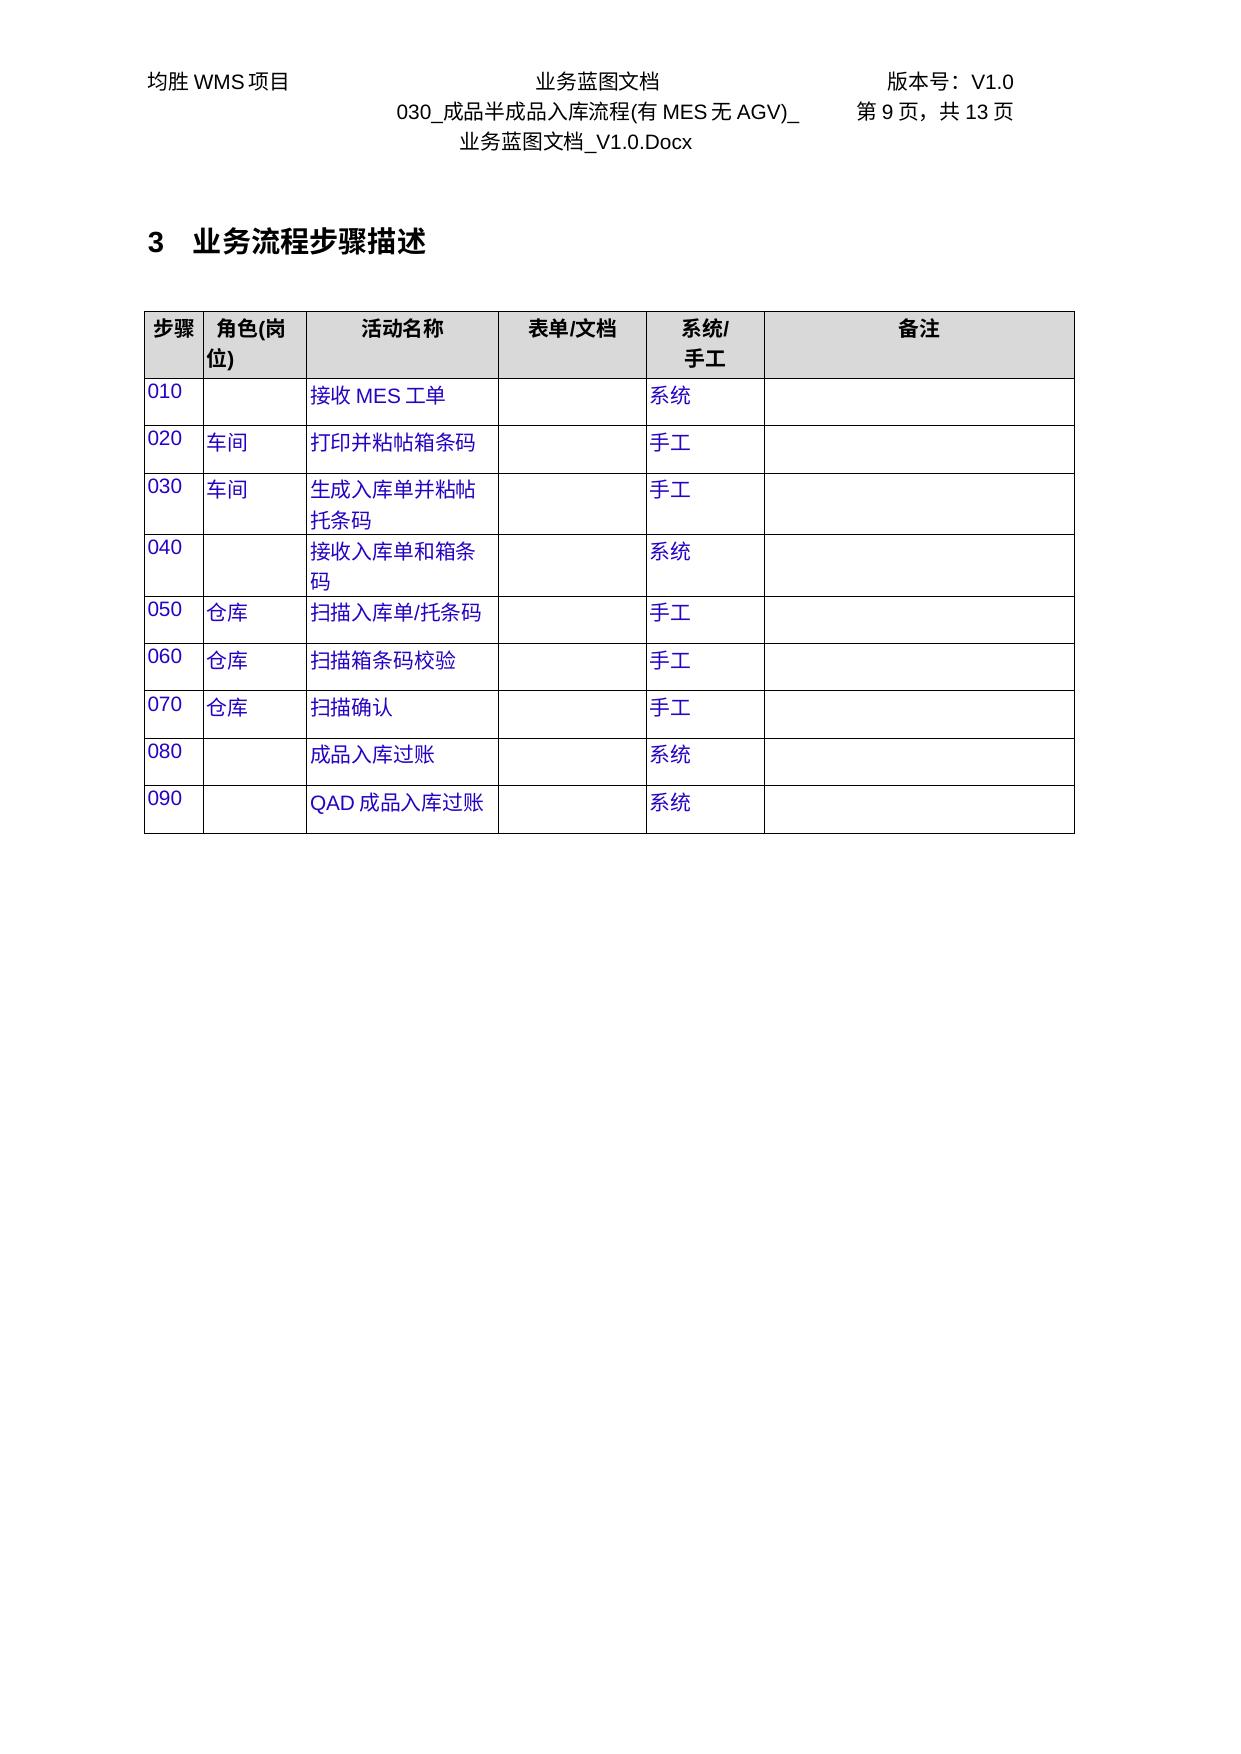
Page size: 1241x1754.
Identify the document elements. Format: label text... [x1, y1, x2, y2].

table_cell 车间 [204, 426, 306, 473]
table_header 步骤 [145, 312, 203, 378]
table_cell 扫描入库单/托条码 [307, 597, 498, 643]
table_cell 车间 [204, 474, 306, 534]
table_header 活动名称 [307, 312, 498, 378]
table_cell [499, 426, 646, 473]
table_cell [204, 786, 306, 832]
table_cell 系统 [647, 739, 764, 785]
table_cell [499, 644, 646, 690]
table_cell 060 [145, 644, 203, 690]
table_header 备注 [765, 312, 1074, 378]
table_cell 030 [145, 474, 203, 534]
table_cell 仓库 [204, 691, 306, 738]
table_cell [499, 597, 646, 643]
table_cell 接收MES工单 [307, 379, 498, 425]
table_header 角色(岗位) [204, 312, 306, 378]
table_cell 手工 [647, 597, 764, 643]
table_cell [765, 379, 1074, 425]
table_cell [499, 535, 646, 596]
table_cell [765, 644, 1074, 690]
table_cell [765, 474, 1074, 534]
table_cell 接收入库单和箱条码 [307, 535, 498, 596]
table_cell [765, 786, 1074, 832]
table_cell 生成入库单并粘帖托条码 [307, 474, 498, 534]
table_cell QAD成品入库过账 [307, 786, 498, 832]
table_cell [204, 739, 306, 785]
table_cell 仓库 [204, 597, 306, 643]
table_header 表单/文档 [499, 312, 646, 378]
table_cell 020 [145, 426, 203, 473]
table_cell 010 [145, 379, 203, 425]
table_cell [499, 379, 646, 425]
table_cell 050 [145, 597, 203, 643]
table_cell 手工 [647, 474, 764, 534]
table_cell 手工 [647, 426, 764, 473]
table_cell [499, 474, 646, 534]
table_cell 070 [145, 691, 203, 738]
table_cell [204, 379, 306, 425]
table_cell 打印并粘帖箱条码 [307, 426, 498, 473]
table_cell [499, 691, 646, 738]
table_cell 手工 [647, 644, 764, 690]
table_cell 仓库 [204, 644, 306, 690]
table_cell [499, 739, 646, 785]
table_cell 090 [145, 786, 203, 832]
subtitle 业务流程步骤描述 [148, 207, 1240, 272]
table_cell 080 [145, 739, 203, 785]
table_cell 扫描确认 [307, 691, 498, 738]
table_cell 手工 [647, 691, 764, 738]
table_cell [499, 786, 646, 832]
table_cell 系统 [647, 535, 764, 596]
table_cell [765, 597, 1074, 643]
table_cell 系统 [647, 379, 764, 425]
table_cell [765, 535, 1074, 596]
table_cell 系统 [647, 786, 764, 832]
table_cell 扫描箱条码校验 [307, 644, 498, 690]
table_cell [765, 739, 1074, 785]
table_cell [204, 535, 306, 596]
table_header 系统/ 手工 [647, 312, 764, 378]
table_cell 040 [145, 535, 203, 596]
table_cell 成品入库过账 [307, 739, 498, 785]
table_cell [765, 426, 1074, 473]
table_cell [765, 691, 1074, 738]
